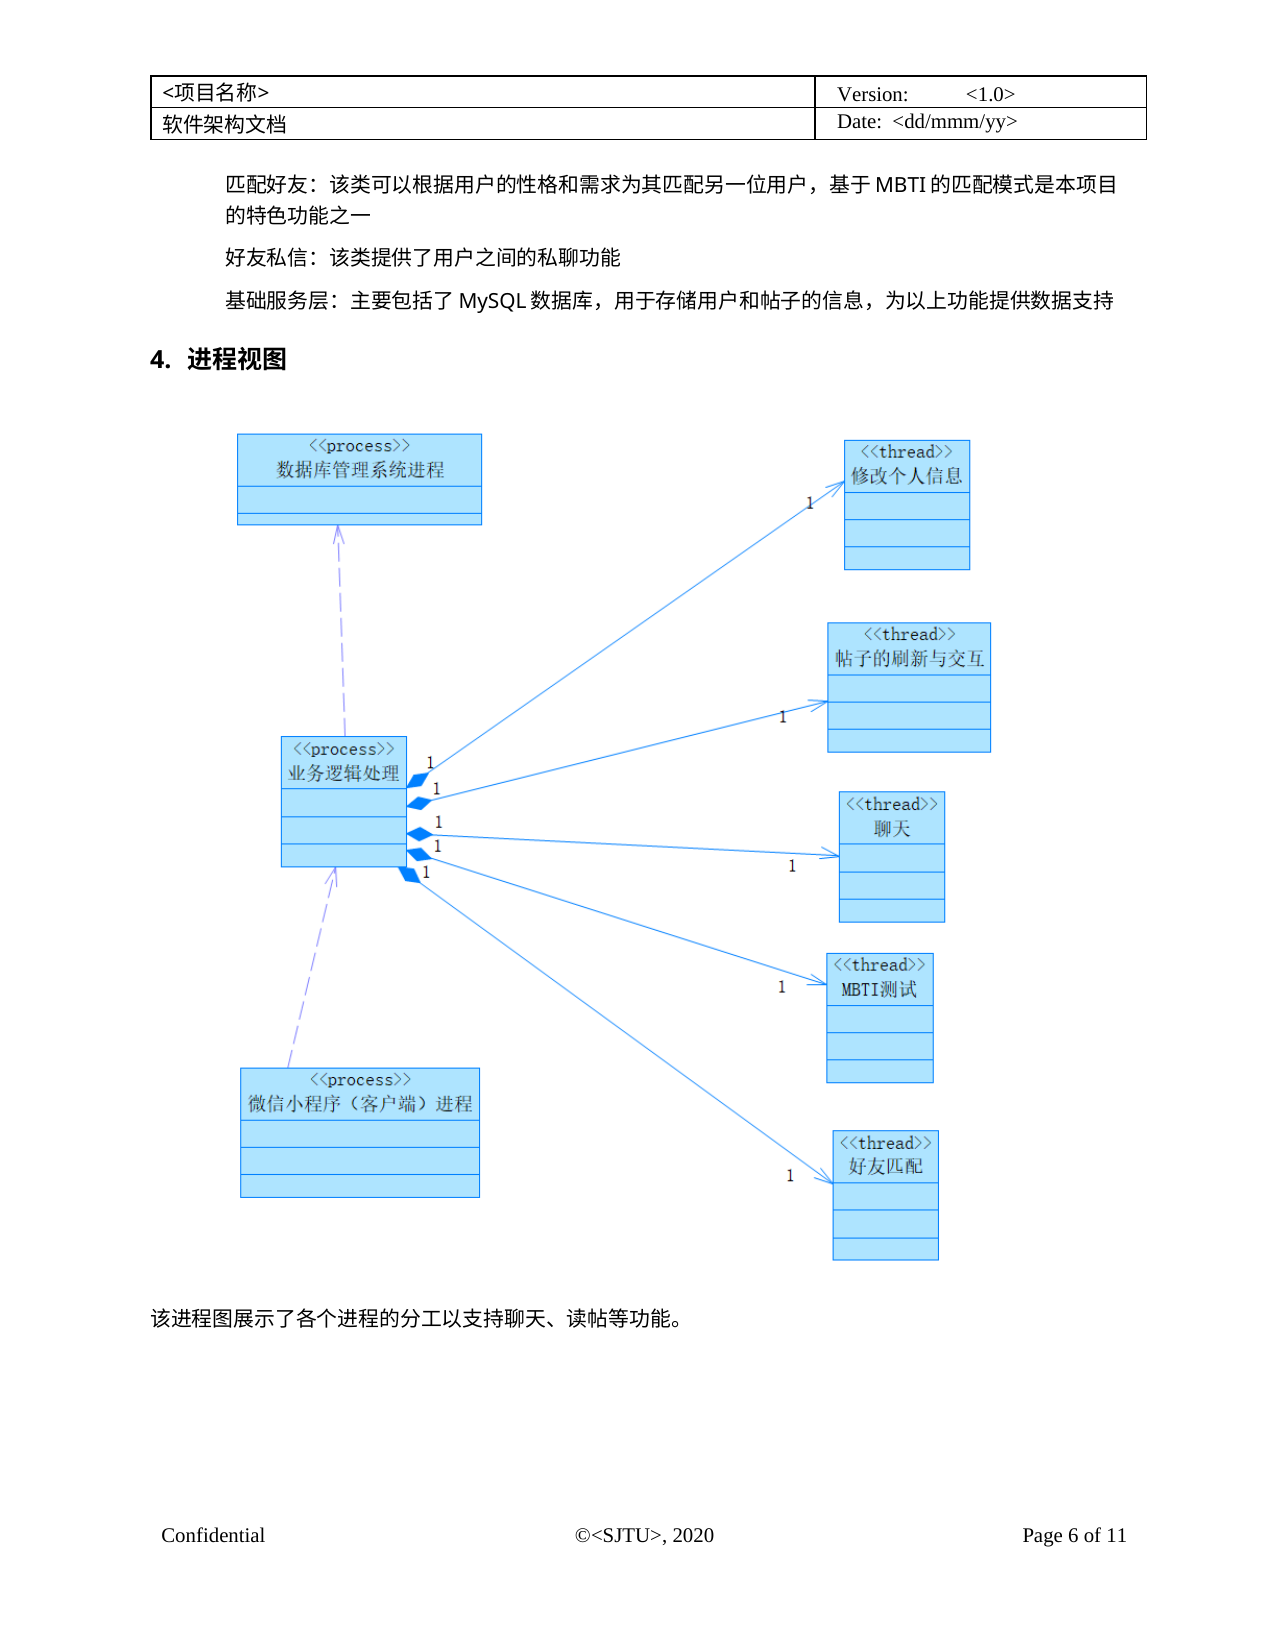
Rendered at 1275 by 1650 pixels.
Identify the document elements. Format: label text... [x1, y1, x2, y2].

text 好友私信：该类提供了用户之间的私聊功能 [225, 242, 1125, 272]
text 匹配好友：该类可以根据用户的性格和需求为其匹配另一位用户，基于MBTI的匹配模式是本项目的特色功能之一 [225, 169, 1125, 229]
picture [187, 394, 1060, 1296]
subtitle 进程视图 [150, 340, 1125, 376]
text 基础服务层：主要包括了MySQL数据库，用于存储用户和帖子的信息，为以上功能提供数据支持 [225, 284, 1125, 315]
text 该进程图展示了各个进程的分工以支持聊天、读帖等功能。 [150, 1302, 1125, 1360]
